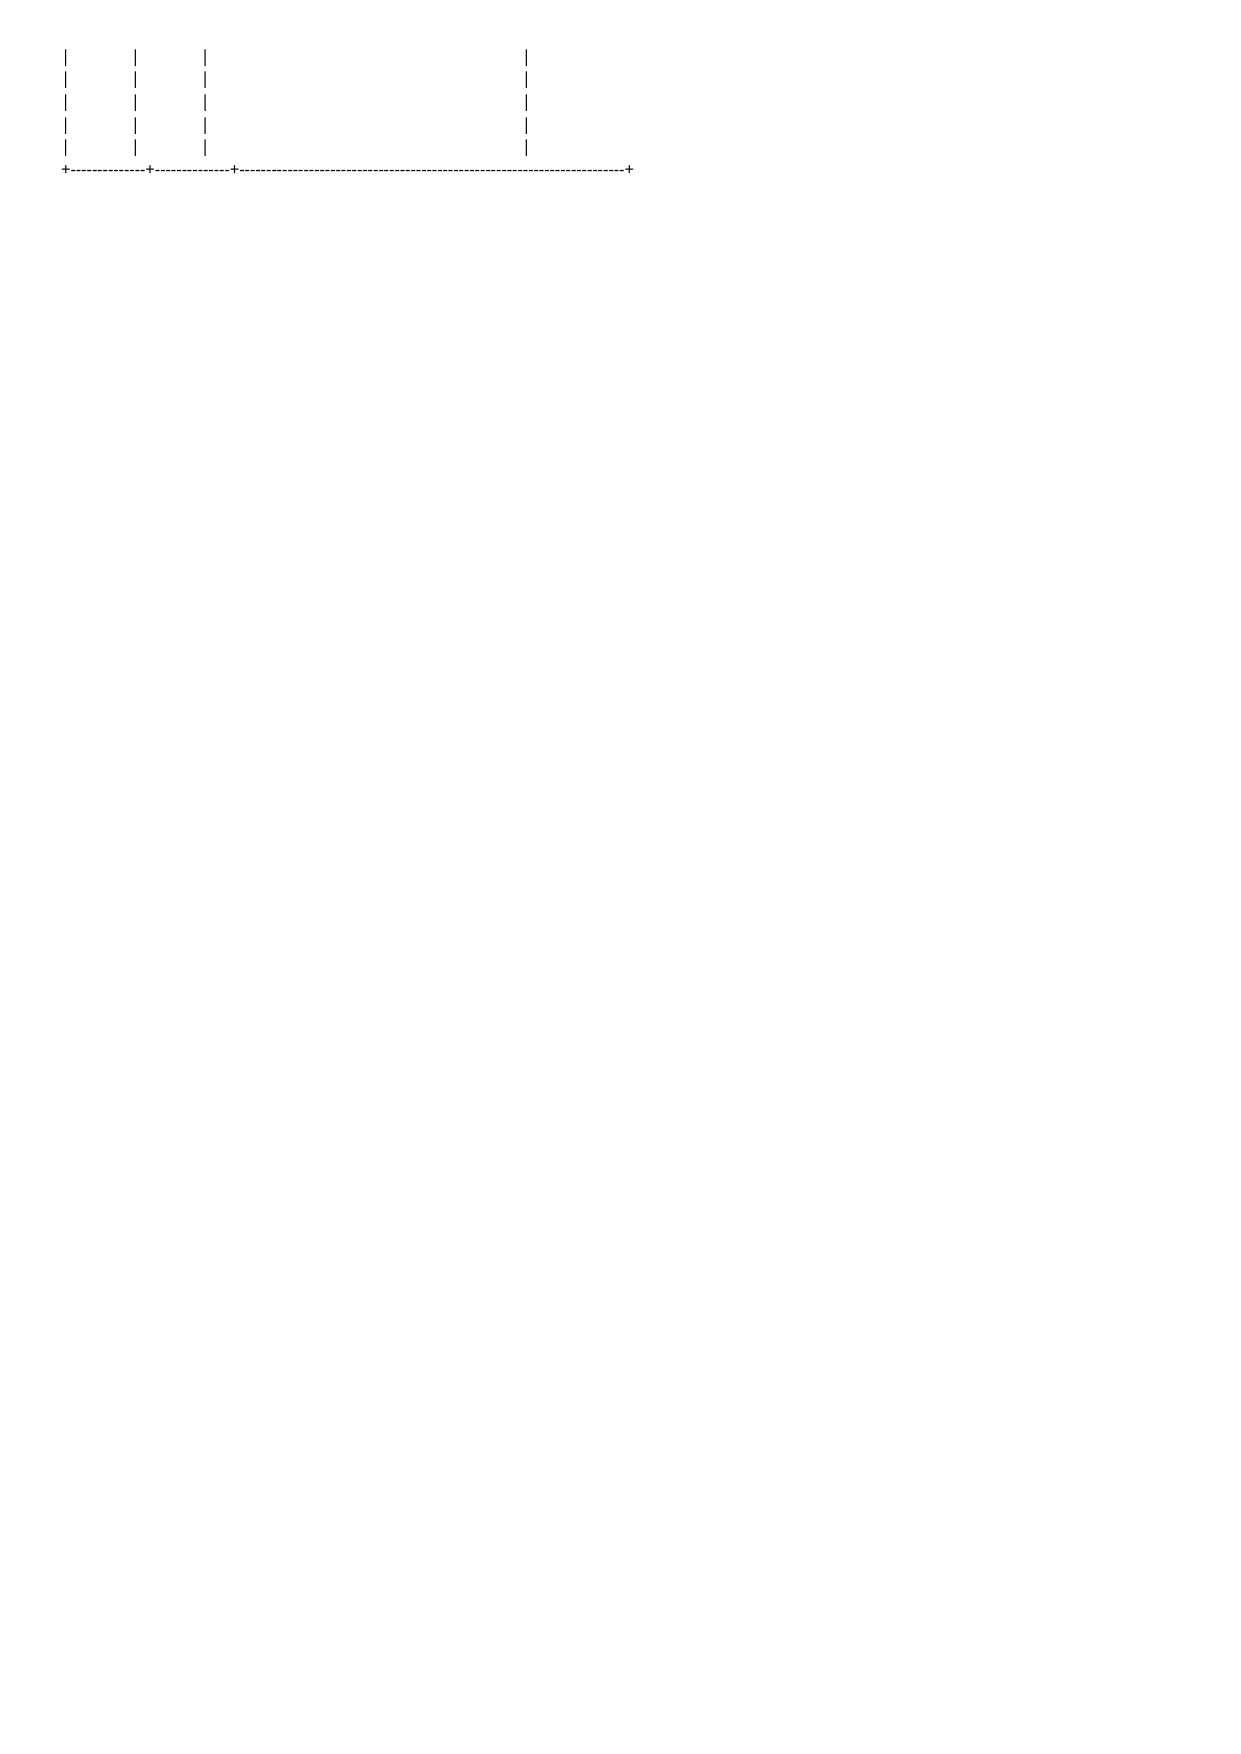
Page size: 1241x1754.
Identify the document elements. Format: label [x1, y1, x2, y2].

text [61, 44, 1181, 181]
